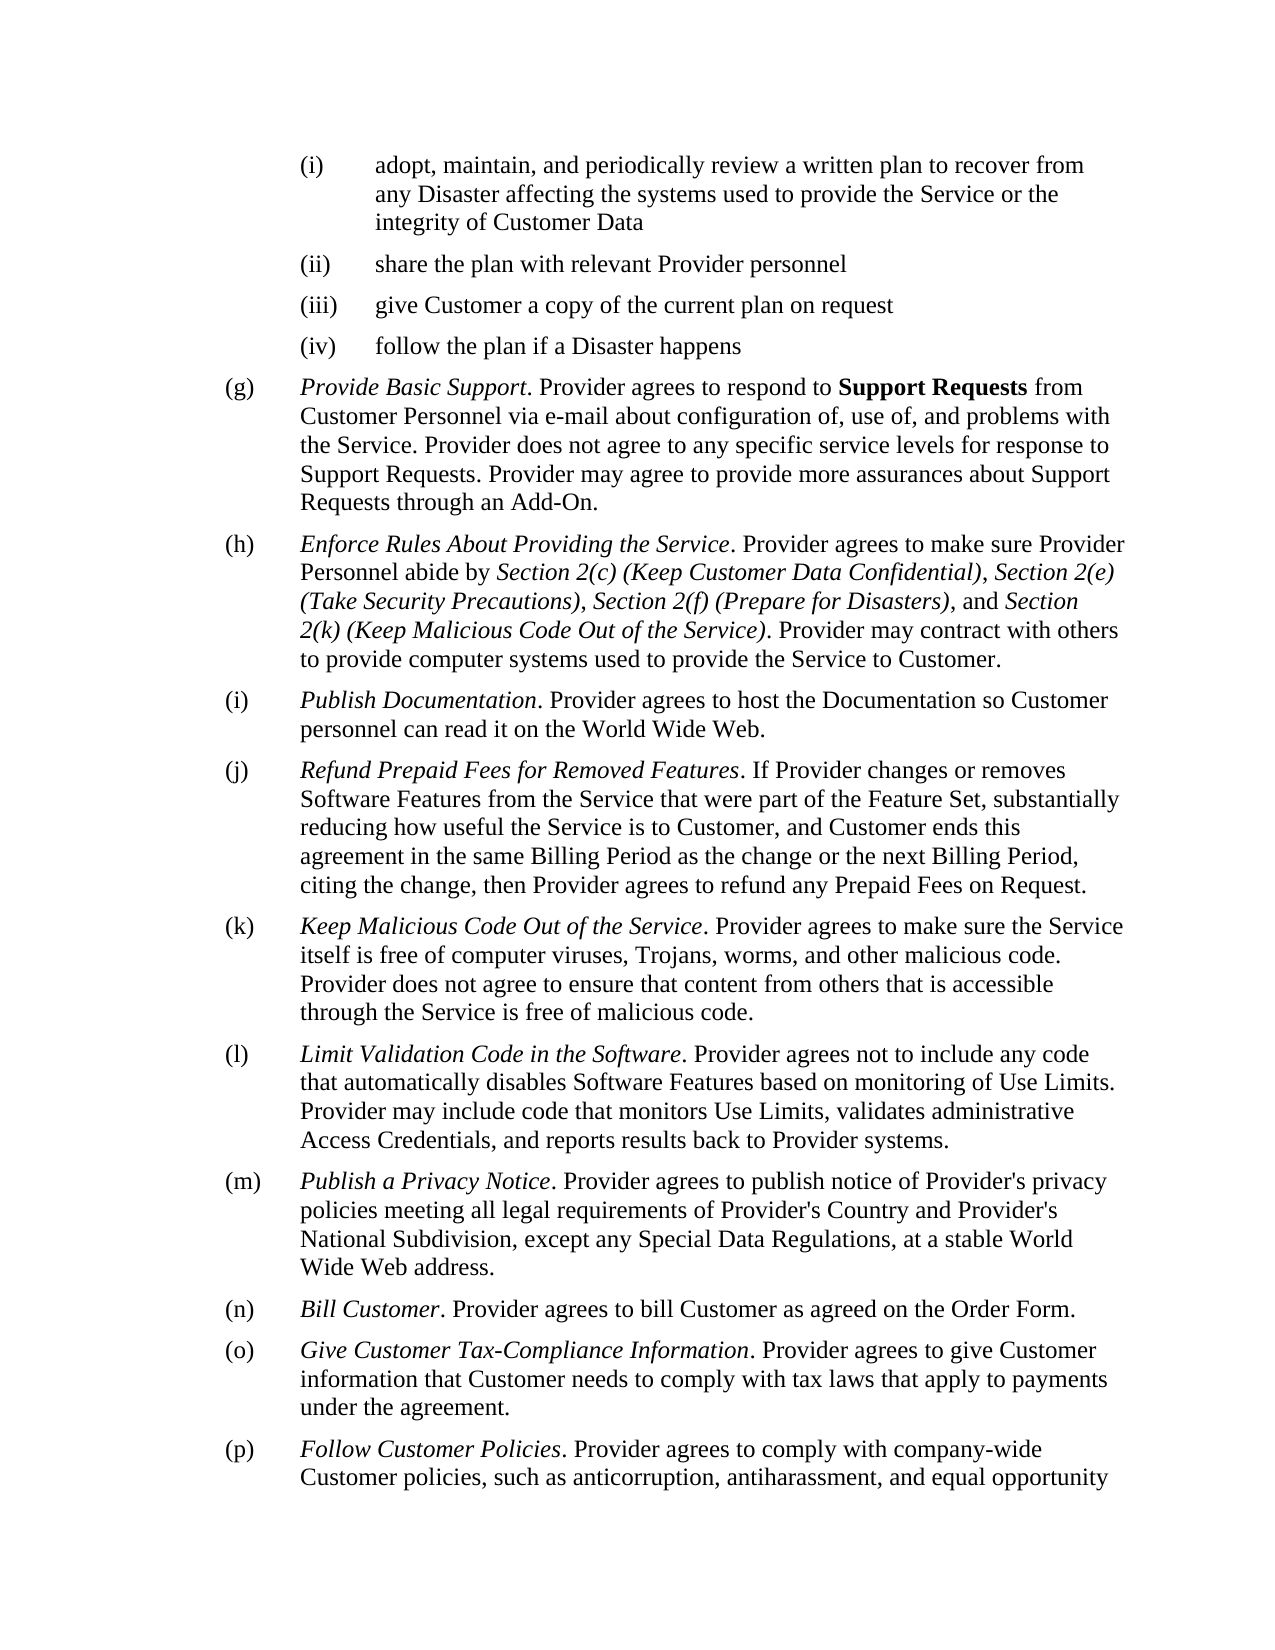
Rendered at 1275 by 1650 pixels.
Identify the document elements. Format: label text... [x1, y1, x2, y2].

text (g) Provide Basic Support. Provider agrees to respond to Support Requests from Customer Personnel via e-mail about configuration of, use of, and problems with the Service. Provider does not agree to any specific service levels for response to Support Requests. Provider may agree to provide more assurances about Support Requests through an Add-On. [225, 372, 1125, 516]
text (o) Give Customer Tax-Compliance Information. Provider agrees to give Customer information that Customer needs to comply with tax laws that apply to payments under the agreement. [225, 1335, 1125, 1421]
text (k) Keep Malicious Code Out of the Service. Provider agrees to make sure the Service itself is free of computer viruses, Trojans, worms, and other malicious code. Provider does not agree to ensure that content from others that is accessible through the Service is free of malicious code. [225, 911, 1125, 1026]
text (j) Refund Prepaid Fees for Removed Features. If Provider changes or removes Software Features from the Service that were part of the Feature Set, substantially reducing how useful the Service is to Customer, and Customer ends this agreement in the same Billing Period as the change or the next Billing Period, citing the change, then Provider agrees to refund any Prepaid Fees on Request. [225, 755, 1125, 899]
text (l) Limit Validation Code in the Software. Provider agrees not to include any code that automatically disables Software Features based on monitoring of Use Limits. Provider may include code that monitors Use Limits, validates administrative Access Credentials, and reports results back to Provider systems. [225, 1039, 1125, 1154]
text (ii) share the plan with relevant Provider personnel [300, 249, 1125, 277]
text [225, 1434, 1125, 1491]
text (iv) follow the plan if a Disaster happens [300, 331, 1125, 360]
text (h) Enforce Rules About Providing the Service. Provider agrees to make sure Provider Personnel abide by Section 2(c) (Keep Customer Data Confidential), Section 2(e) (Take Security Precautions), Section 2(f) (Prepare for Disasters), and Section 2(k) (Keep Malicious Code Out of the Service). Provider may contract with others to provide computer systems used to provide the Service to Customer. [225, 529, 1125, 672]
text (n) Bill Customer. Provider agrees to bill Customer as agreed on the Order Form. [225, 1294, 1125, 1322]
text (i) adopt, maintain, and periodically review a written plan to recover from any Disaster affecting the systems used to provide the Service or the integrity of Customer Data [300, 150, 1125, 236]
text (i) Publish Documentation. Provider agrees to host the Documentation so Customer personnel can read it on the World Wide Web. [225, 685, 1125, 742]
text (m) Publish a Privacy Notice. Provider agrees to publish notice of Provider's privacy policies meeting all legal requirements of Provider's Country and Provider's National Subdivision, except any Special Data Regulations, at a stable World Wide Web address. [225, 1166, 1125, 1281]
text (iii) give Customer a copy of the current plan on request [300, 290, 1125, 319]
